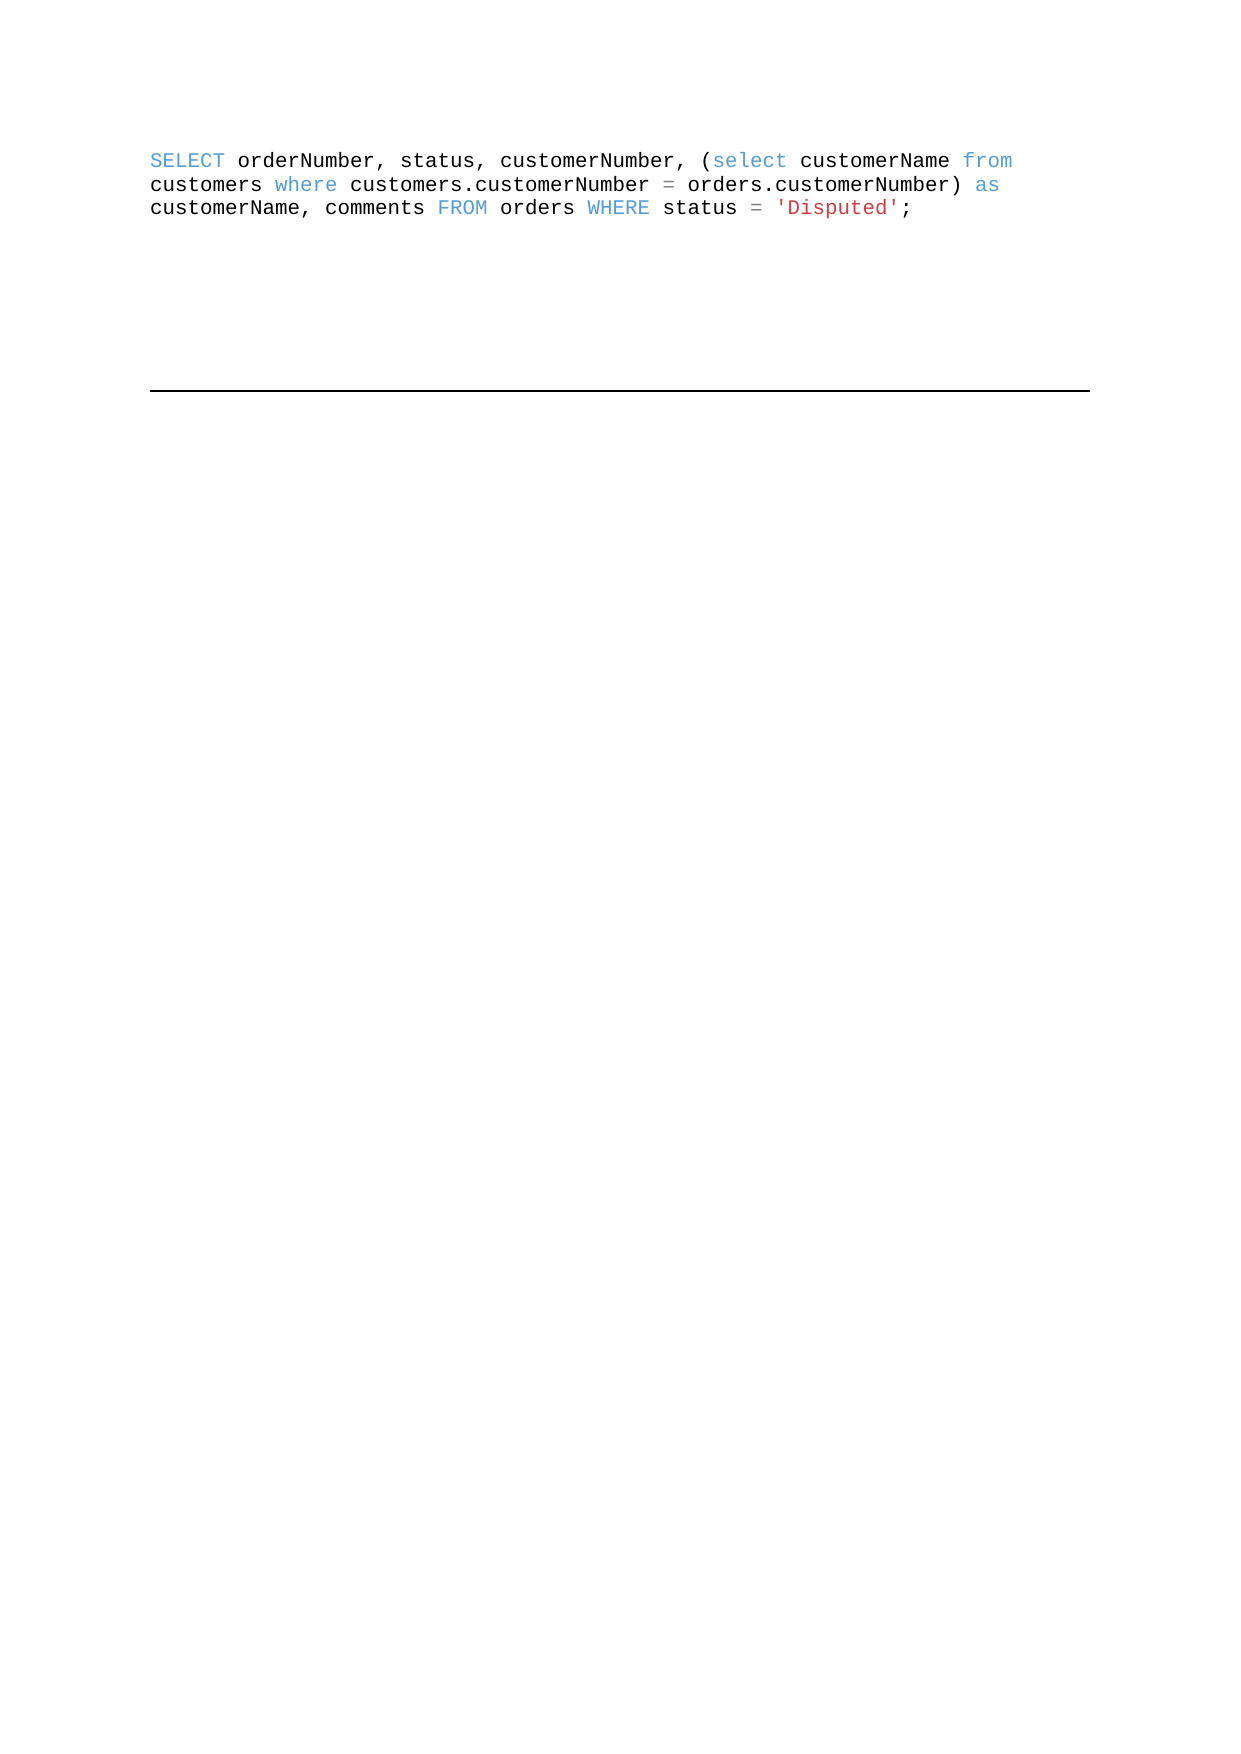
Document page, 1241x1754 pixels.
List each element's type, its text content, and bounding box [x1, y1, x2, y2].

text SELECT orderNumber, status, customerNumber, (select customerName from customers where customers.customerNumber = orders.customerNumber) as customerName, comments FROM orders WHERE status = 'Disputed'; [150, 150, 1090, 221]
